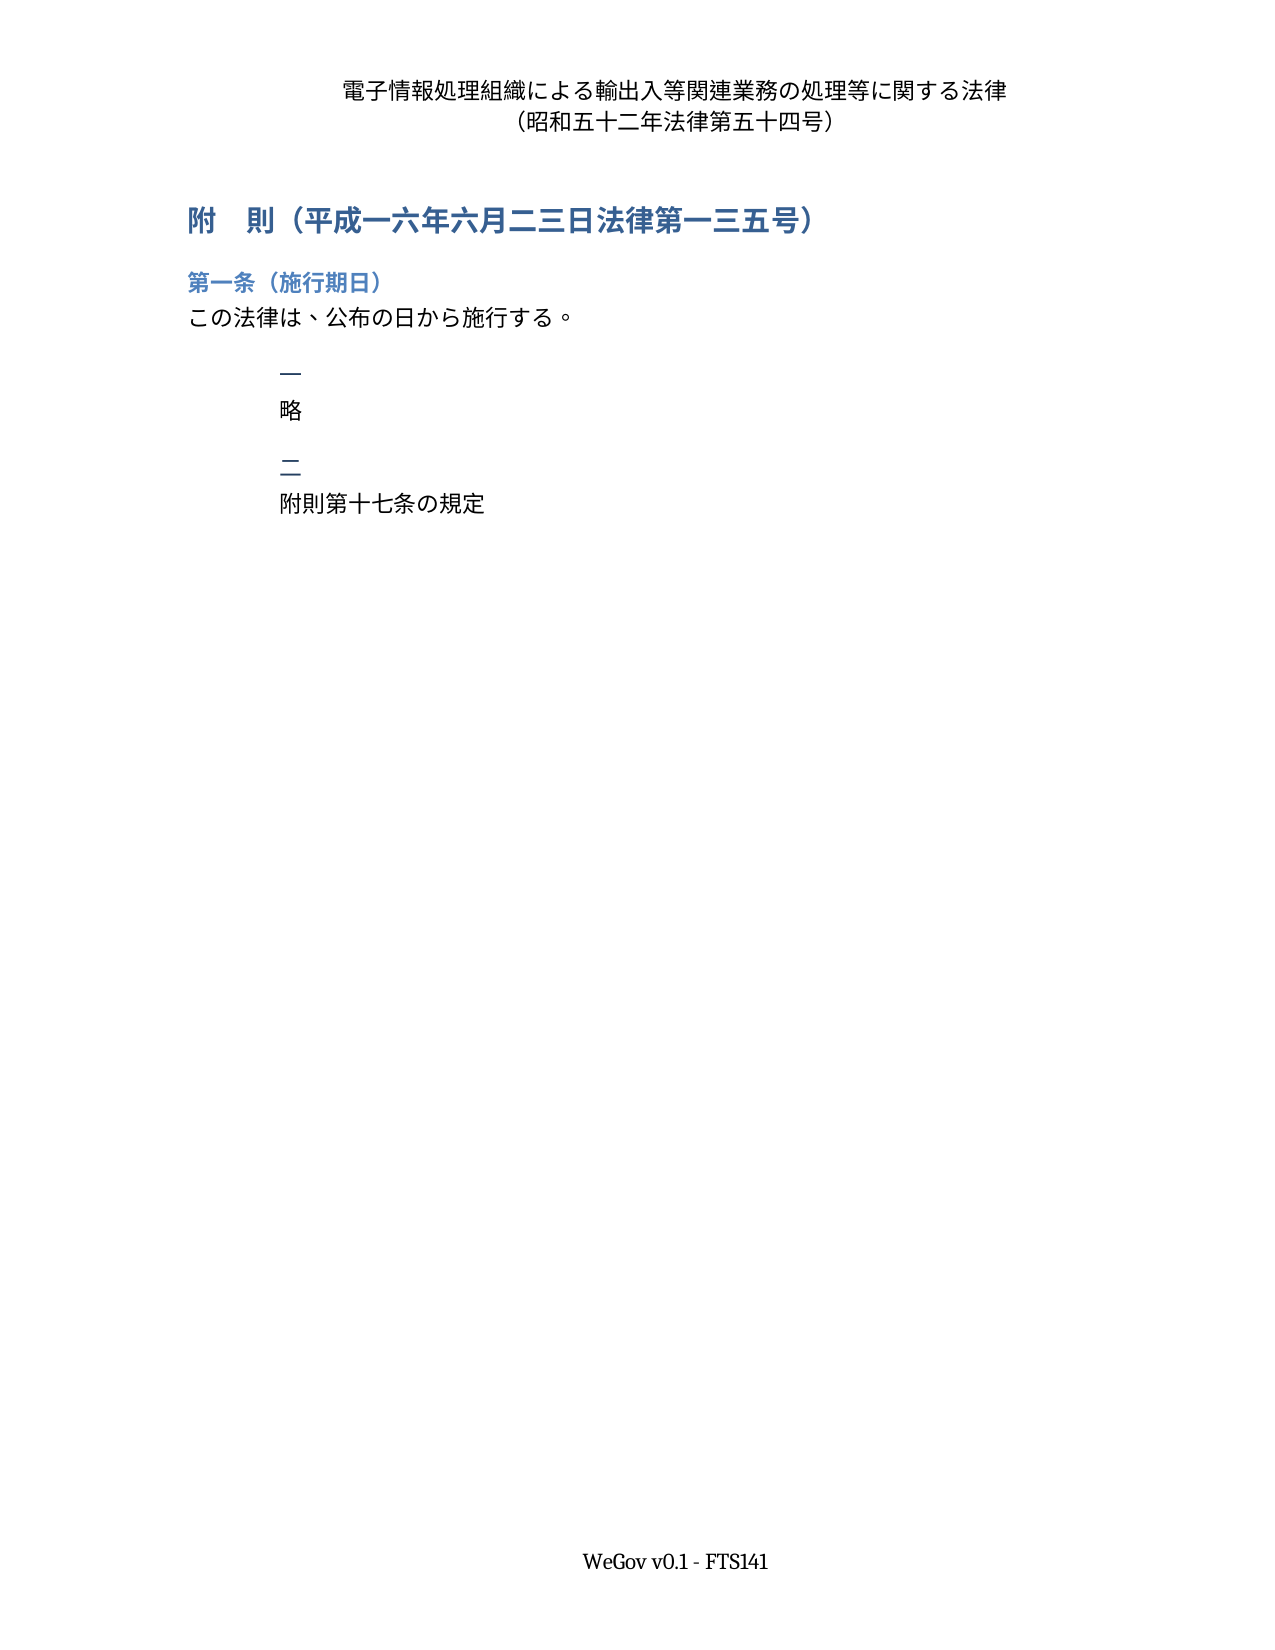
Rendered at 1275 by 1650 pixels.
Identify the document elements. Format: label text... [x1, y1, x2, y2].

text 略 [279, 395, 1087, 426]
subtitle 二 [279, 452, 1087, 483]
subtitle 第一条（施行期日） [187, 266, 1087, 298]
text 附則第十七条の規定 [279, 488, 1087, 519]
subtitle 附 則（平成一六年六月二三日法律第一三五号） [187, 200, 1087, 240]
text この法律は、公布の日から施行する。 [187, 302, 1087, 334]
subtitle 一 [279, 359, 1087, 390]
